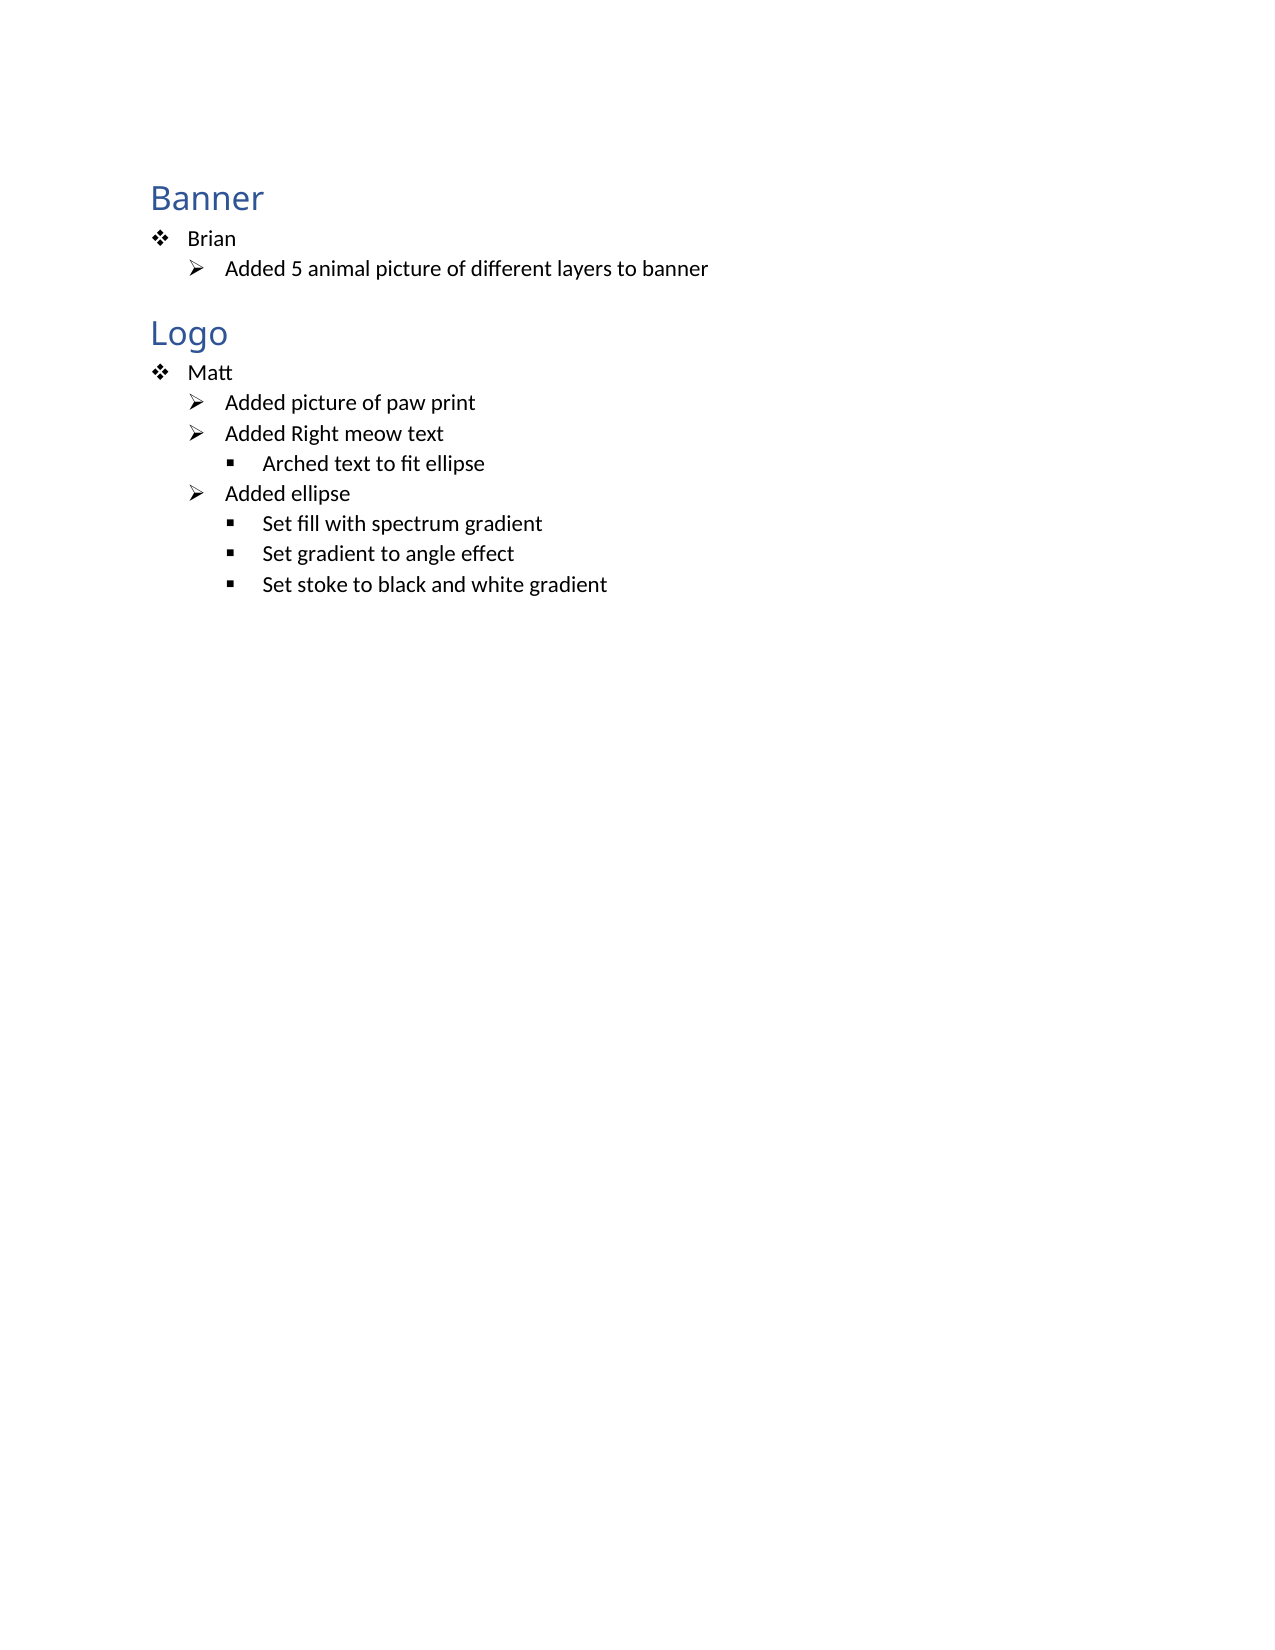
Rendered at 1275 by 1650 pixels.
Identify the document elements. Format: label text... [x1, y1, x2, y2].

list Set stoke to black and white gradient [225, 570, 1125, 598]
subtitle Banner [150, 175, 1125, 220]
list Added 5 animal picture of different layers to banner [187, 254, 1125, 282]
list Added picture of paw print [187, 388, 1125, 417]
list Added ellipse [187, 479, 1125, 507]
list Brian [150, 224, 1125, 252]
list Matt [150, 358, 1125, 386]
list Set gradient to angle effect [225, 539, 1125, 568]
list Arched text to fit ellipse [225, 449, 1125, 477]
list Set fill with spectrum gradient [225, 509, 1125, 537]
list Added Right meow text [187, 419, 1125, 447]
subtitle Logo [150, 309, 1125, 355]
